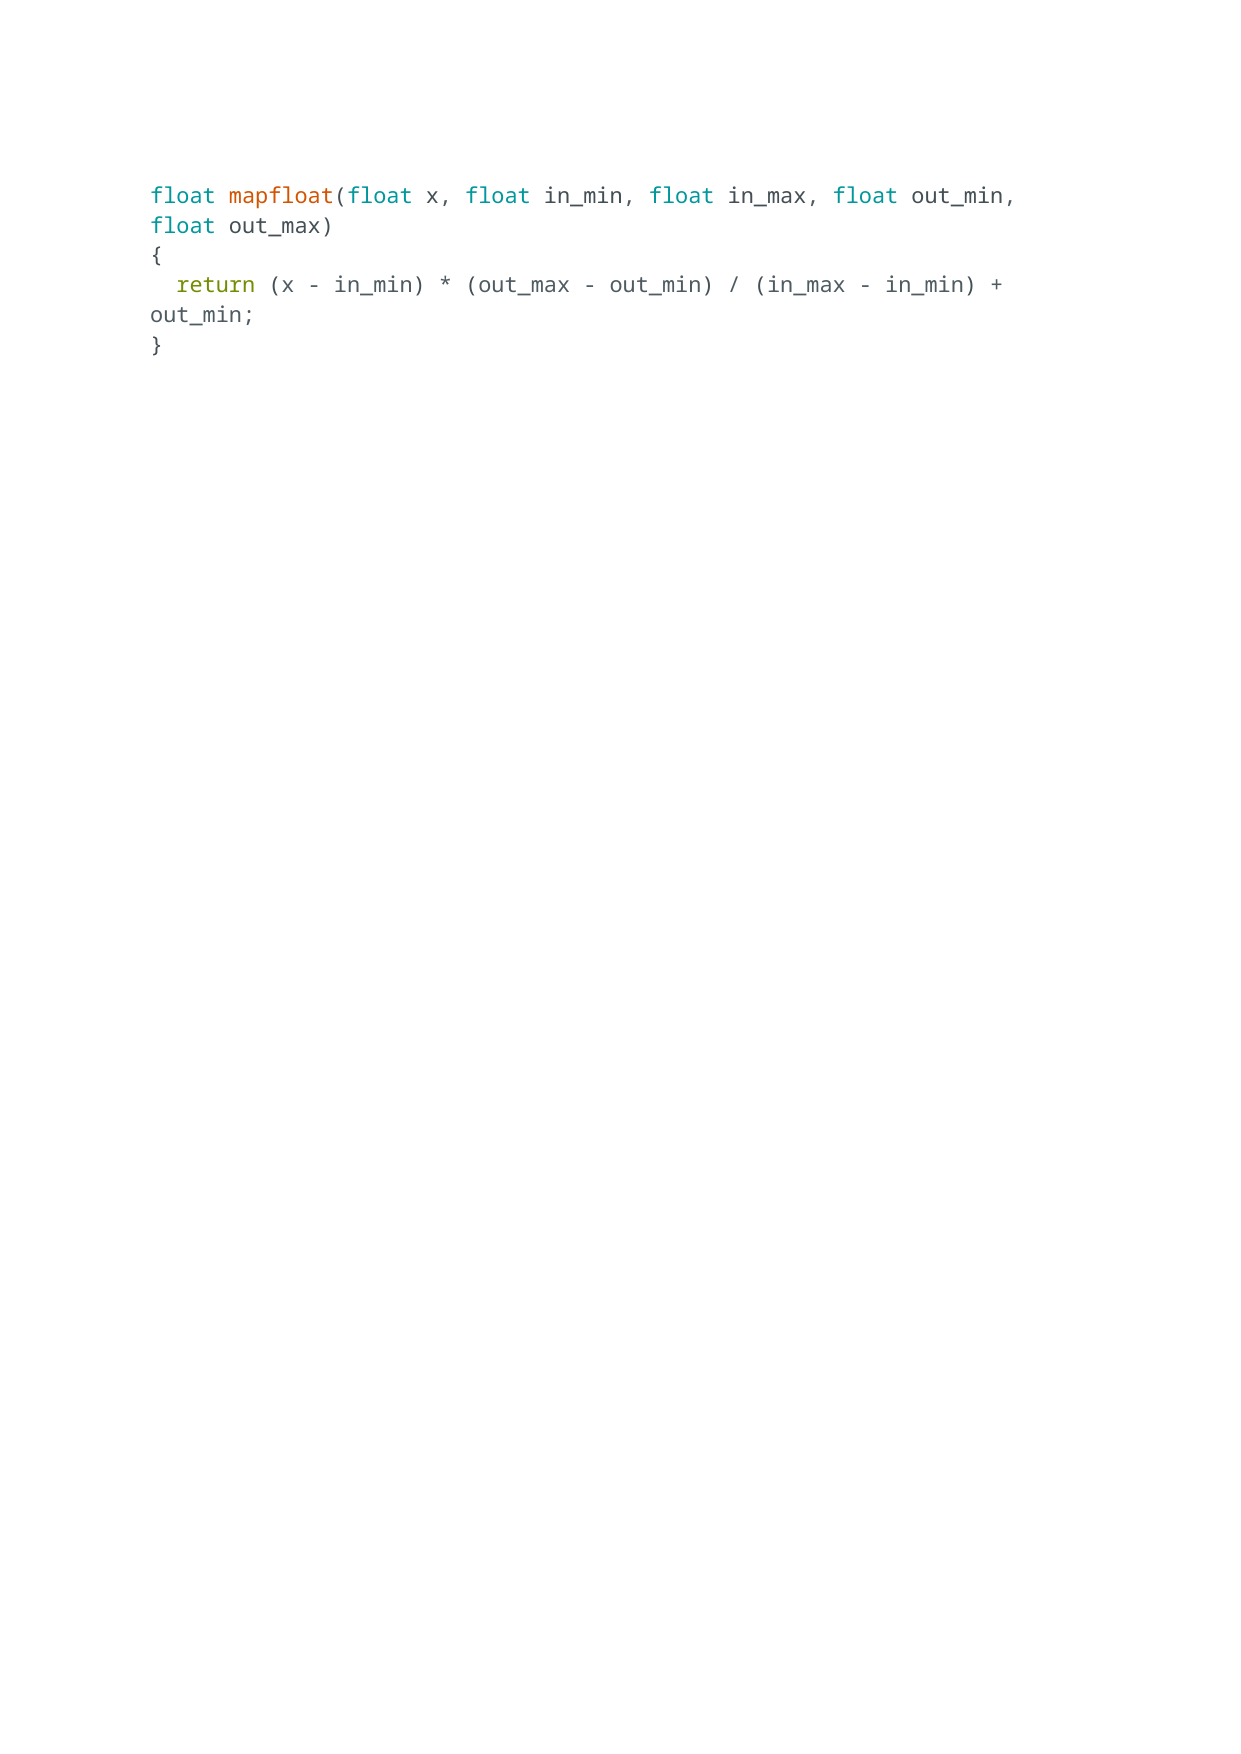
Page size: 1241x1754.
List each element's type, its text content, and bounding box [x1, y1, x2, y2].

text float mapfloat(float x, float in_min, float in_max, float out_min, float out_max) [150, 180, 1090, 239]
text { [150, 239, 1090, 269]
text return (x - in_min) * (out_max - out_min) / (in_max - in_min) + out_min; [150, 269, 1090, 329]
text } [150, 329, 1090, 358]
